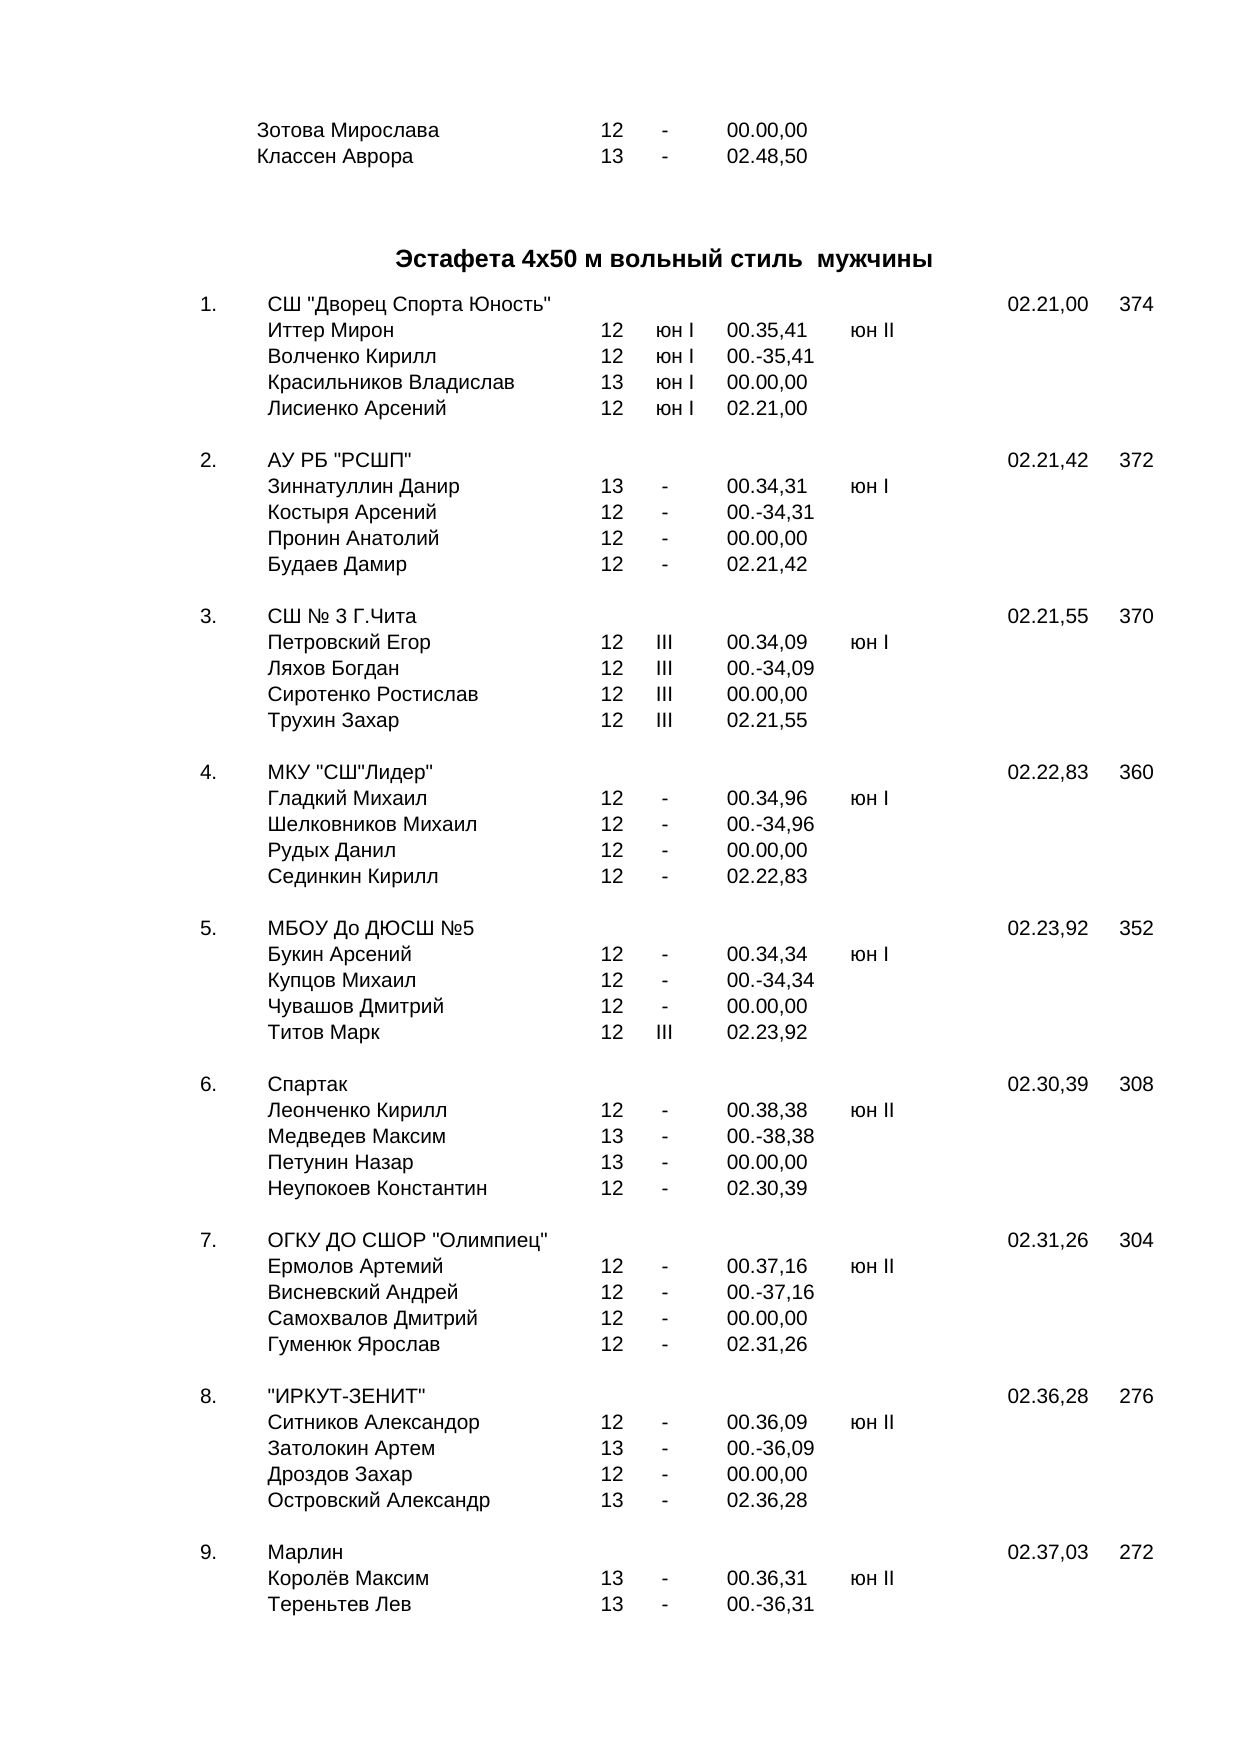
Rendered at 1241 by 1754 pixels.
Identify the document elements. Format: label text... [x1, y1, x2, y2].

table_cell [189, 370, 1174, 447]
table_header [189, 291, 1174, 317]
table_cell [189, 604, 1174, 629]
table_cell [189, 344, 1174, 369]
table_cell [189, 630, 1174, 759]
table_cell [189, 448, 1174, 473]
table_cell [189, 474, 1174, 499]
text Эстафета 4x50 м вольный стиль мужчины [177, 244, 1152, 272]
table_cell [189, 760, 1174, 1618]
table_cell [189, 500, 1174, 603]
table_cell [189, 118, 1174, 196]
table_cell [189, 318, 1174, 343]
